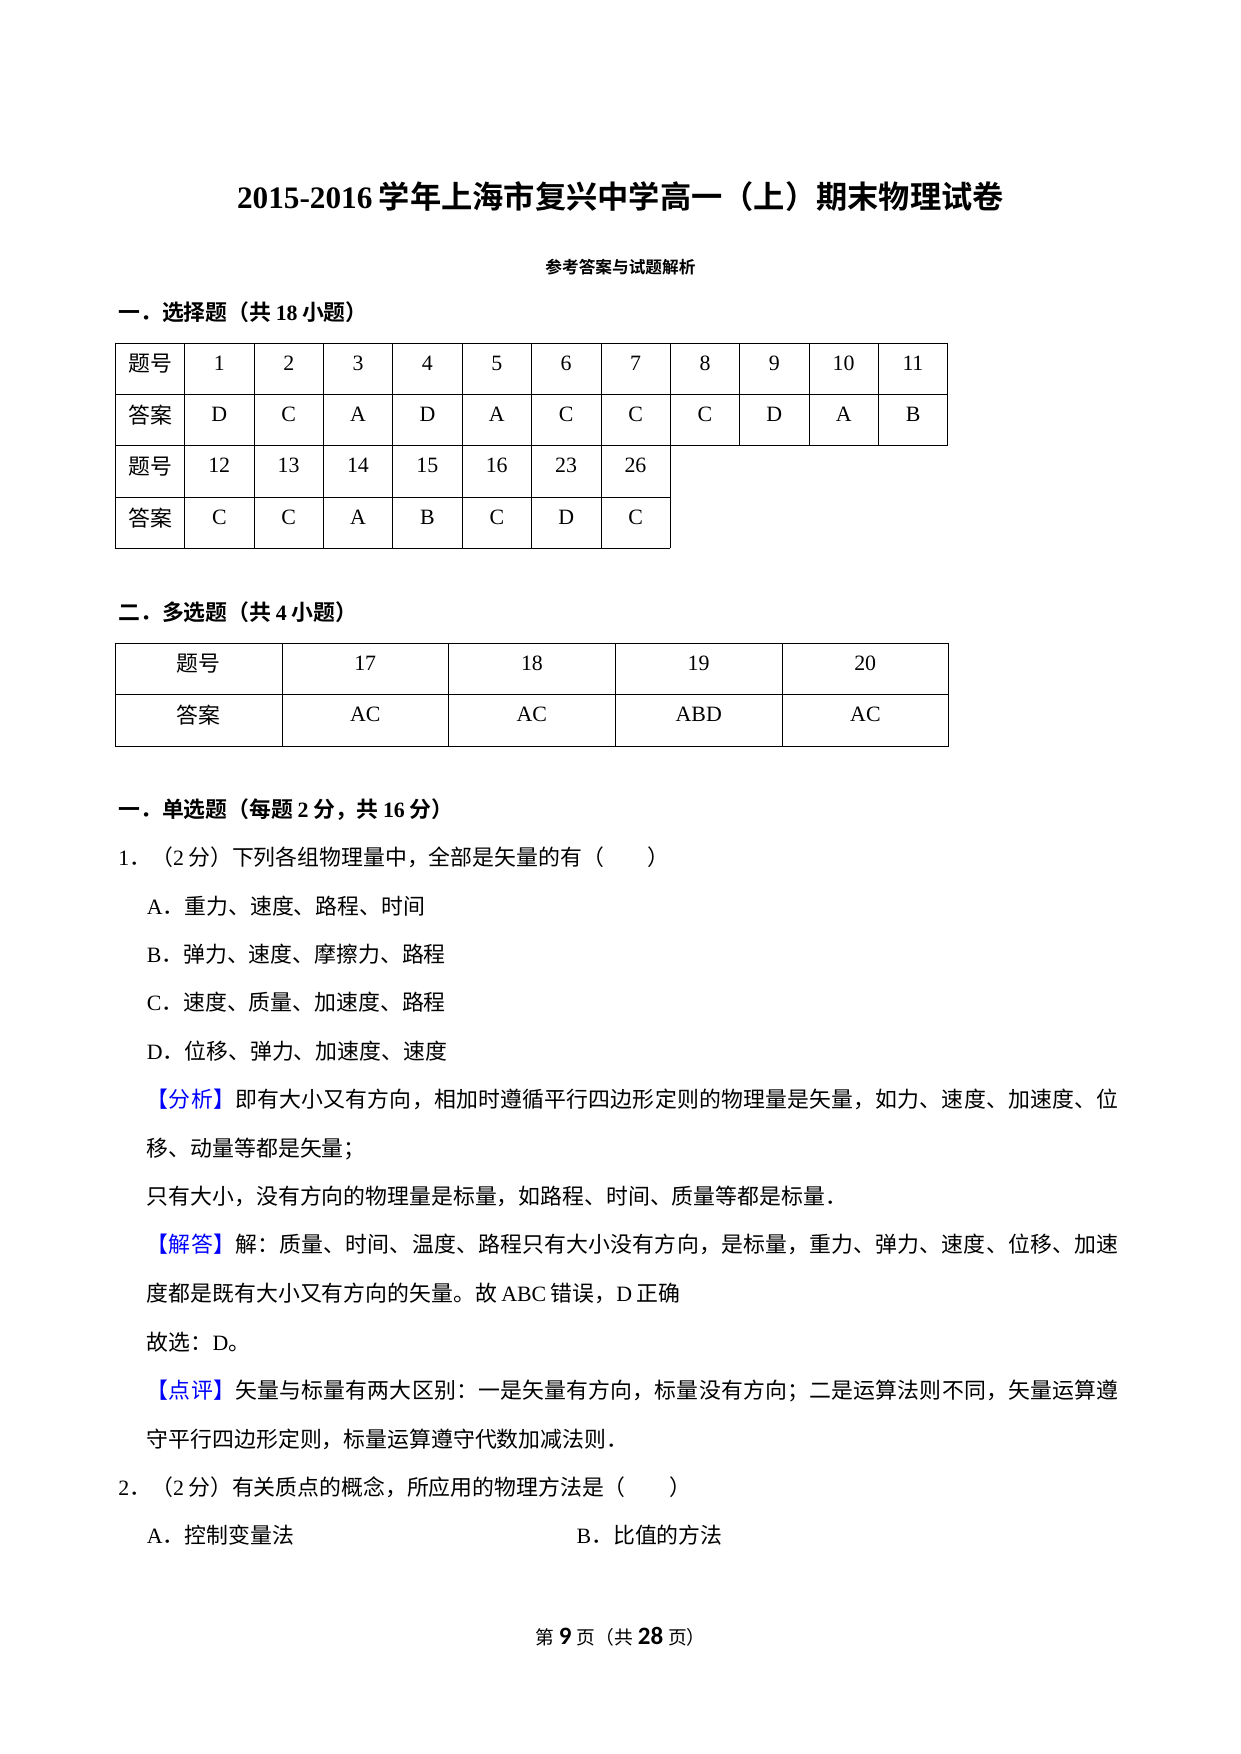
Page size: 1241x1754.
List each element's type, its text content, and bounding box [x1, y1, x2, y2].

table_cell D [393, 395, 462, 445]
table_cell A [463, 395, 531, 445]
table_cell 23 [532, 446, 601, 497]
table_cell 12 [185, 446, 254, 497]
text A．控制变量法 B．比值的方法 [118, 1518, 1122, 1550]
text 一．选择题（共18小题） [118, 294, 1122, 327]
table_cell ABD [616, 695, 782, 746]
table_header 9 [740, 344, 809, 394]
table_cell C [602, 498, 670, 548]
table_header 17 [283, 644, 448, 694]
table_cell C [255, 395, 323, 445]
text 参考答案与试题解析 [118, 249, 1122, 282]
table_header 6 [532, 344, 601, 394]
table_cell AC [449, 695, 615, 746]
table_header 2 [255, 344, 323, 394]
table_header 11 [879, 344, 947, 394]
text 【点评】矢量与标量有两大区别：一是矢量有方向，标量没有方向；二是运算法则不同，矢量运算遵守平行四边形定则，标量运算遵守代数加减法则． [147, 1372, 1122, 1454]
text 只有大小，没有方向的物理量是标量，如路程、时间、质量等都是标量． [147, 1179, 1122, 1211]
table_cell C [532, 395, 601, 445]
text 2．（2分）有关质点的概念，所应用的物理方法是（ ） [118, 1469, 1122, 1502]
table_cell A [324, 395, 392, 445]
table_header 题号 [116, 644, 282, 694]
table_cell 题号 [116, 446, 184, 497]
text D．位移、弹力、加速度、速度 [118, 1033, 1122, 1066]
table_cell B [393, 498, 462, 548]
table_cell AC [283, 695, 448, 746]
table_cell 14 [324, 446, 392, 497]
table_header 3 [324, 344, 392, 394]
table_cell C [671, 395, 739, 445]
table_cell 答案 [116, 498, 184, 548]
text C．速度、质量、加速度、路程 [118, 985, 1122, 1017]
table_header 7 [602, 344, 670, 394]
text 【分析】即有大小又有方向，相加时遵循平行四边形定则的物理量是矢量，如力、速度、加速度、位移、动量等都是矢量； [147, 1082, 1122, 1163]
table_cell 15 [393, 446, 462, 497]
table_cell C [463, 498, 531, 548]
table_header 8 [671, 344, 739, 394]
text A．重力、速度、路程、时间 [118, 888, 1122, 921]
table_header 10 [810, 344, 878, 394]
table_cell 13 [255, 446, 323, 497]
table_cell A [324, 498, 392, 548]
text 故选：D。 [147, 1324, 1122, 1357]
table_cell C [185, 498, 254, 548]
table_header 4 [393, 344, 462, 394]
text 二．多选题（共4小题） [118, 594, 1122, 627]
table_cell C [602, 395, 670, 445]
table_header 题号 [116, 344, 184, 394]
table_cell A [810, 395, 878, 445]
table_cell 26 [602, 446, 670, 497]
table_cell B [879, 395, 947, 445]
table_cell D [185, 395, 254, 445]
text 2015-2016学年上海市复兴中学高一（上）期末物理试卷 [118, 162, 1122, 227]
table_header 5 [463, 344, 531, 394]
table_header 1 [185, 344, 254, 394]
table_header 19 [616, 644, 782, 694]
table_cell C [255, 498, 323, 548]
table_cell 16 [463, 446, 531, 497]
text 【解答】解：质量、时间、温度、路程只有大小没有方向，是标量，重力、弹力、速度、位移、加速度都是既有大小又有方向的矢量。故ABC错误，D正确 [147, 1227, 1122, 1308]
table_cell D [740, 395, 809, 445]
table_cell AC [783, 695, 948, 746]
table_header 18 [449, 644, 615, 694]
table_header 20 [783, 644, 948, 694]
table_cell 答案 [116, 395, 184, 445]
text 1．（2分）下列各组物理量中，全部是矢量的有（ ） [118, 840, 1122, 872]
text B．弹力、速度、摩擦力、路程 [118, 937, 1122, 969]
table_cell 答案 [116, 695, 282, 746]
table_cell D [532, 498, 601, 548]
text 一．单选题（每题2分，共16分） [118, 792, 1122, 824]
